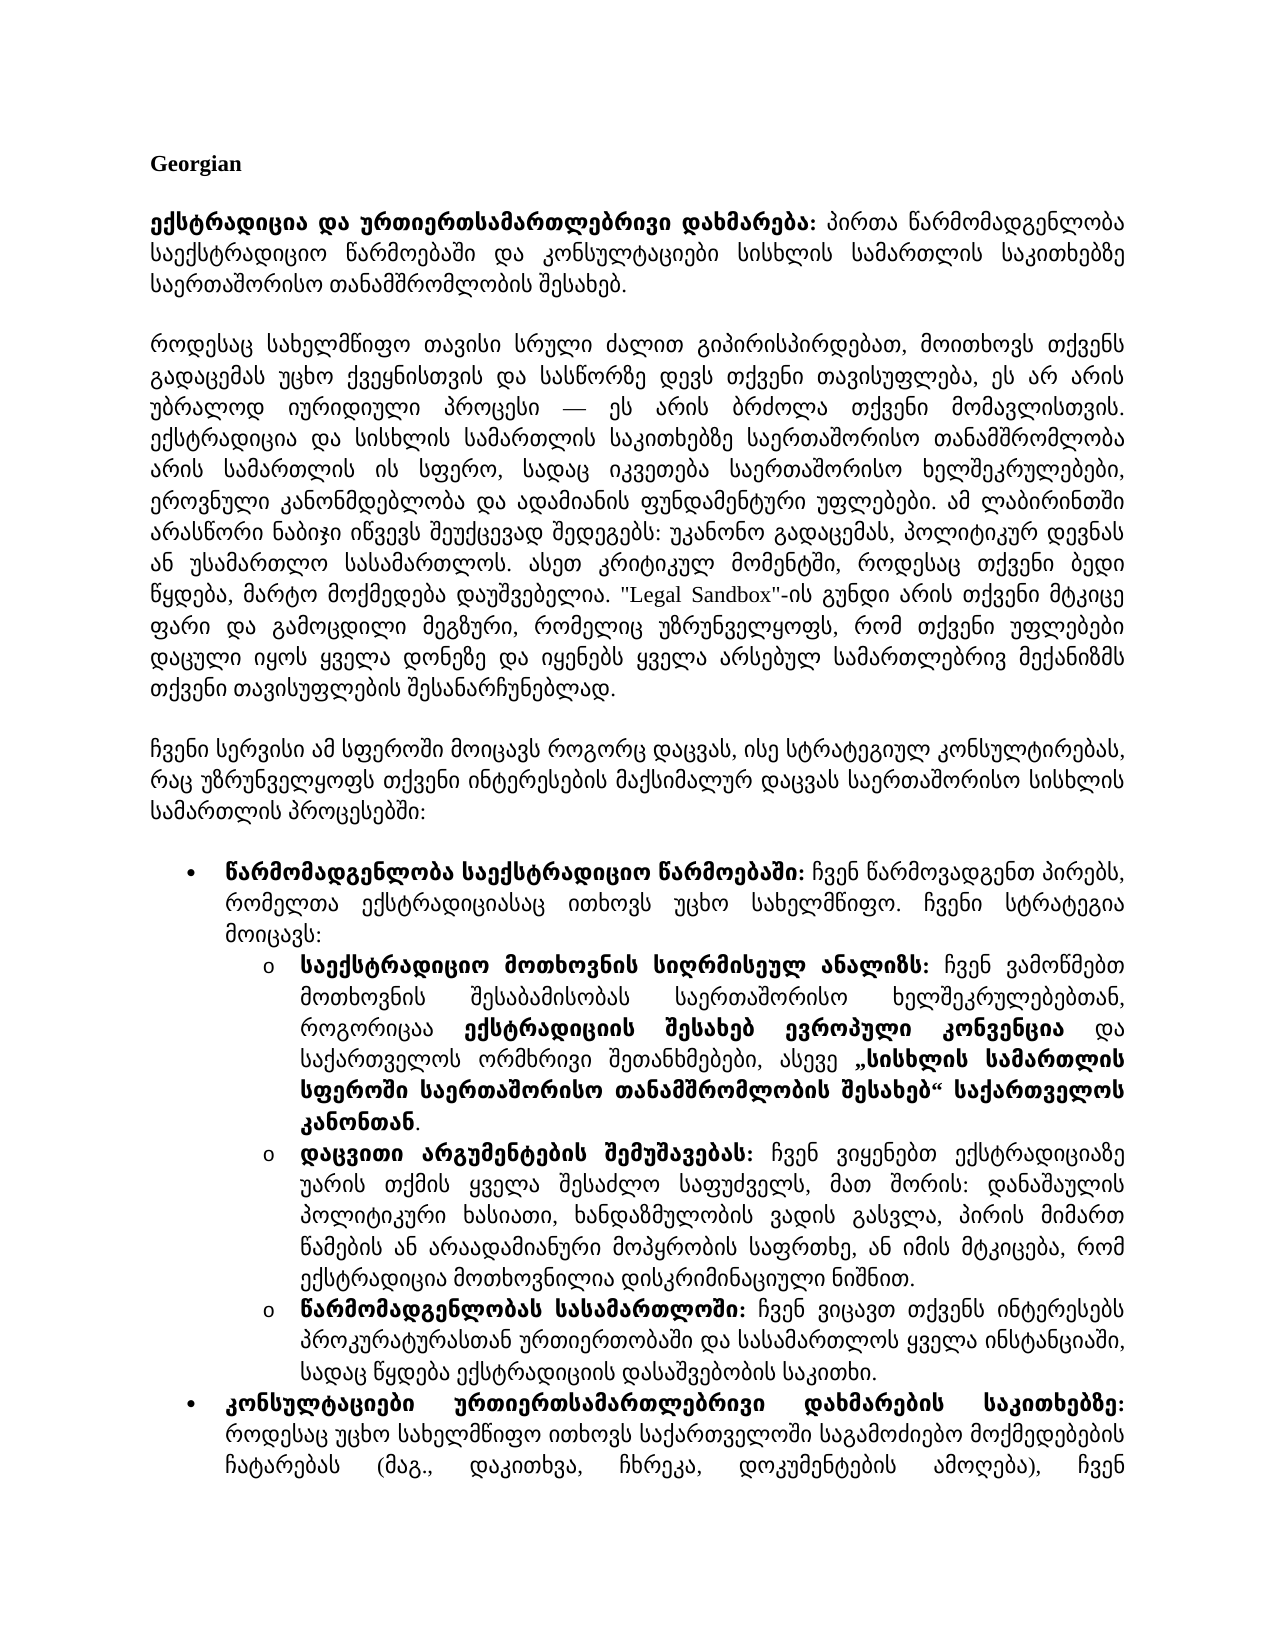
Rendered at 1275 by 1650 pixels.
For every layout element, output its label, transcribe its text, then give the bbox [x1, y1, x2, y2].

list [187, 1387, 1125, 1481]
text როდესაც სახელმწიფო თავისი სრული ძალით გიპირისპირდებათ, მოითხოვს თქვენს გადაცემას უცხო ქვეყნისთვის და სასწორზე დევს თქვენი თავისუფლება, ეს არ არის უბრალოდ იურიდიული პროცესი — ეს არის ბრძოლა თქვენი მომავლისთვის. ექსტრადიცია და სისხლის სამართლის საკითხებზე საერთაშორისო თანამშრომლობა არის სამართლის ის სფერო, სადაც იკვეთება საერთაშორისო ხელშეკრულებები, ეროვნული კანონმდებლობა და ადამიანის ფუნდამენტური უფლებები. ამ ლაბირინთში არასწორი ნაბიჯი იწვევს შეუქცევად შედეგებს: უკანონო გადაცემას, პოლიტიკურ დევნას ან უსამართლო სასამართლოს. ასეთ კრიტიკულ მომენტში, როდესაც თქვენი ბედი წყდება, მარტო მოქმედება დაუშვებელია. "Legal Sandbox"-ის გუნდი არის თქვენი მტკიცე ფარი და გამოცდილი მეგზური, რომელიც უზრუნველყოფს, რომ თქვენი უფლებები დაცული იყოს ყველა დონეზე და იყენებს ყველა არსებულ სამართლებრივ მექანიზმს თქვენი თავისუფლების შესანარჩუნებლად. [150, 328, 1125, 703]
text ჩვენი სერვისი ამ სფეროში მოიცავს როგორც დაცვას, ისე სტრატეგიულ კონსულტირებას, რაც უზრუნველყოფს თქვენი ინტერესების მაქსიმალურ დაცვას საერთაშორისო სისხლის სამართლის პროცესებში: [150, 733, 1125, 826]
list წარმომადგენლობა საექსტრადიციო წარმოებაში: ჩვენ წარმოვადგენთ პირებს, რომელთა ექსტრადიციასაც ითხოვს უცხო სახელმწიფო. ჩვენი სტრატეგია მოიცავს: [187, 856, 1125, 949]
list წარმომადგენლობას სასამართლოში: ჩვენ ვიცავთ თქვენს ინტერესებს პროკურატურასთან ურთიერთობაში და სასამართლოს ყველა ინსტანციაში, სადაც წყდება ექსტრადიციის დასაშვებობის საკითხი. [262, 1293, 1125, 1387]
text Georgian [150, 150, 1125, 176]
text ექსტრადიცია და ურთიერთსამართლებრივი დახმარება: პირთა წარმომადგენლობა საექსტრადიციო წარმოებაში და კონსულტაციები სისხლის სამართლის საკითხებზე საერთაშორისო თანამშრომლობის შესახებ. [150, 206, 1125, 299]
list დაცვითი არგუმენტების შემუშავებას: ჩვენ ვიყენებთ ექსტრადიციაზე უარის თქმის ყველა შესაძლო საფუძველს, მათ შორის: დანაშაულის პოლიტიკური ხასიათი, ხანდაზმულობის ვადის გასვლა, პირის მიმართ წამების ან არაადამიანური მოპყრობის საფრთხე, ან იმის მტკიცება, რომ ექსტრადიცია მოთხოვნილია დისკრიმინაციული ნიშნით. [262, 1137, 1125, 1293]
list საექსტრადიციო მოთხოვნის სიღრმისეულ ანალიზს: ჩვენ ვამოწმებთ მოთხოვნის შესაბამისობას საერთაშორისო ხელშეკრულებებთან, როგორიცაა ექსტრადიციის შესახებ ევროპული კონვენცია და საქართველოს ორმხრივი შეთანხმებები, ასევე „სისხლის სამართლის სფეროში საერთაშორისო თანამშრომლობის შესახებ“ საქართველოს კანონთან. [262, 949, 1125, 1137]
